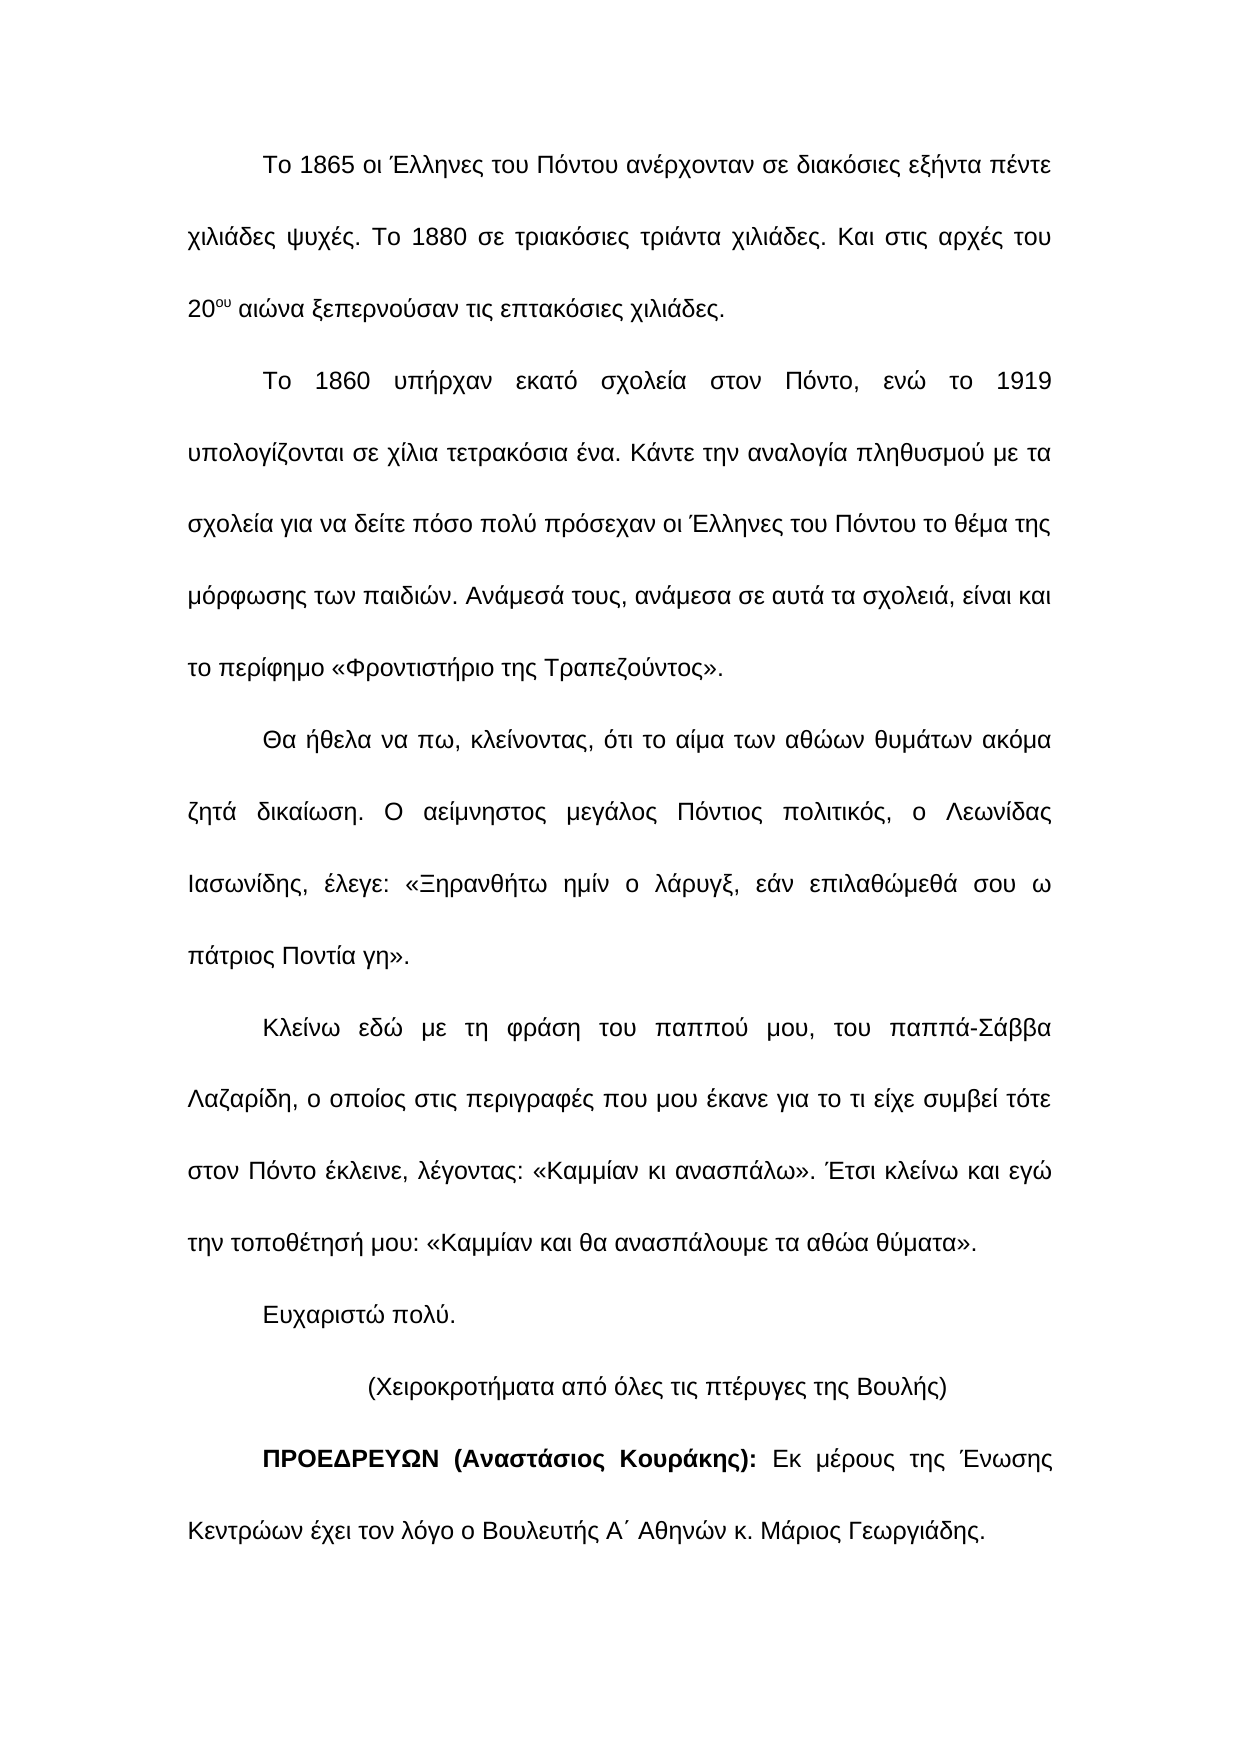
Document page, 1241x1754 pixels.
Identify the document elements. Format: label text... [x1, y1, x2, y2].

text Θα ήθελα να πω, κλείνοντας, ότι το αίμα των αθώων θυμάτων ακόμα ζητά δικαίωση. Ο αείμνηστος μεγάλος Πόντιος πολιτικός, ο Λεωνίδας Ιασωνίδης, έλεγε: «Ξηρανθήτω ημίν ο λάρυγξ, εάν επιλαθώμεθά σου ω πάτριος Ποντία γη». [187, 725, 1053, 969]
text Ευχαριστώ πολύ. [187, 1300, 1053, 1329]
text Το 1865 οι Έλληνες του Πόντου ανέρχονταν σε διακόσιες εξήντα πέντε χιλιάδες ψυχές. Το 1880 σε τριακόσιες τριάντα χιλιάδες. Και στις αρχές του 20ου αιώνα ξεπερνούσαν τις επτακόσιες χιλιάδες. [187, 150, 1053, 322]
text ΠΡΟΕΔΡΕΥΩΝ (Αναστάσιος Κουράκης): Εκ μέρους της Ένωσης Κεντρώων έχει τον λόγο ο Βουλευτής Α΄ Αθηνών κ. Μάριος Γεωργιάδης. [187, 1444, 1053, 1544]
text Το 1860 υπήρχαν εκατό σχολεία στον Πόντο, ενώ το 1919 υπολογίζονται σε χίλια τετρακόσια ένα. Κάντε την αναλογία πληθυσμού με τα σχολεία για να δείτε πόσο πολύ πρόσεχαν οι Έλληνες του Πόντου το θέμα της μόρφωσης των παιδιών. Ανάμεσά τους, ανάμεσα σε αυτά τα σχολειά, είναι και το περίφημο «Φροντιστήριο της Τραπεζούντος». [187, 366, 1053, 682]
text Κλείνω εδώ με τη φράση του παππού μου, του παππά-Σάββα Λαζαρίδη, ο οποίος στις περιγραφές που μου έκανε για το τι είχε συμβεί τότε στον Πόντο έκλεινε, λέγοντας: «Καμμίαν κι ανασπάλω». Έτσι κλείνω και εγώ την τοποθέτησή μου: «Καμμίαν και θα ανασπάλουμε τα αθώα θύματα». [187, 1012, 1053, 1257]
text (Χειροκροτήματα από όλες τις πτέρυγες της Βουλής) [187, 1372, 1053, 1401]
